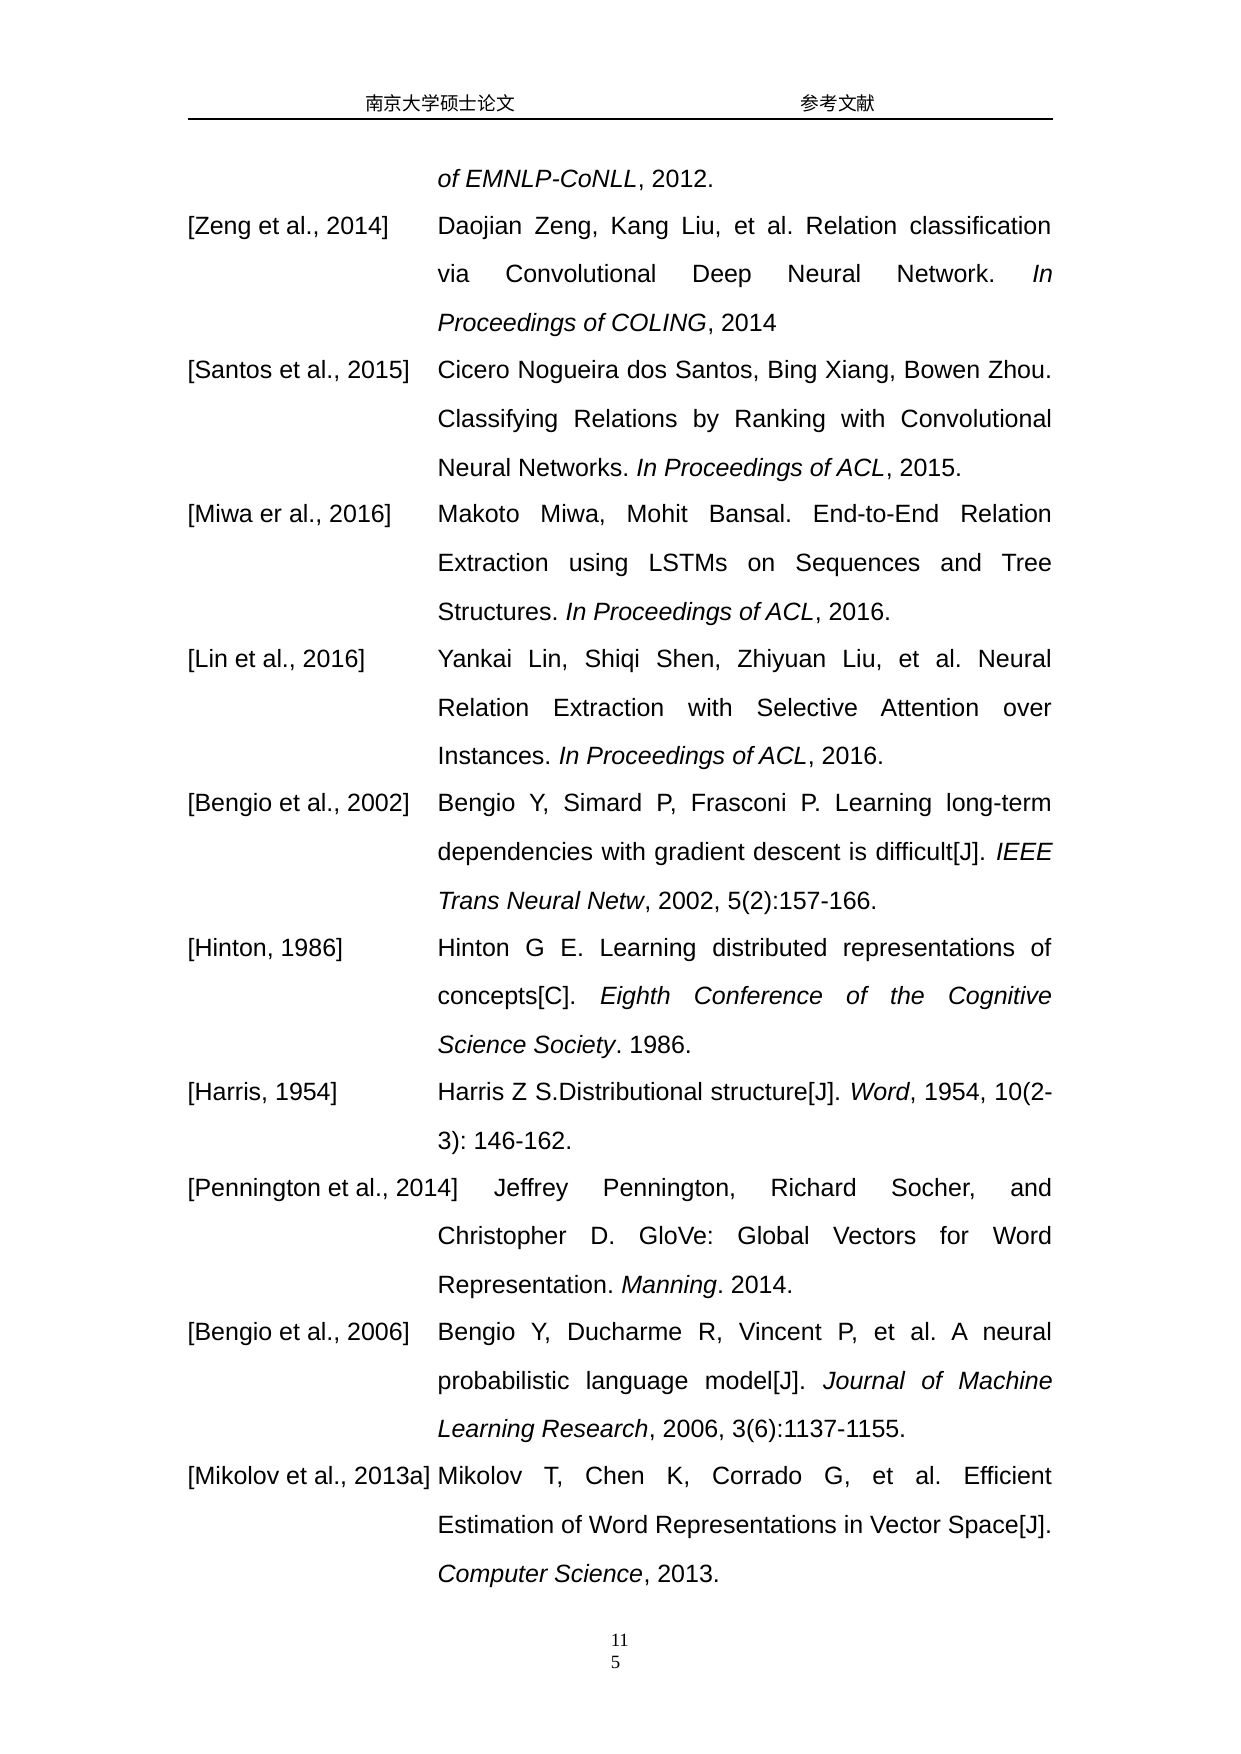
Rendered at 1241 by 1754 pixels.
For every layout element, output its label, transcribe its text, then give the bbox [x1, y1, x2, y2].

text [Mikolov et al., 2013a] Mikolov T, Chen K, Corrado G, et al. Efficient Estimation of Word Representations in Vector Space[J]. Computer Science, 2013. [187, 1459, 1053, 1589]
text [Lin et al., 2016] Yankai Lin, Shiqi Shen, Zhiyuan Liu, et al. Neural Relation Extraction with Selective Attention over Instances. In Proceedings of ACL, 2016. [187, 642, 1053, 772]
text [Santos et al., 2015] Cicero Nogueira dos Santos, Bing Xiang, Bowen Zhou. Classifying Relations by Ranking with Convolutional Neural Networks. In Proceedings of ACL, 2015. [187, 353, 1053, 483]
text [Pennington et al., 2014] Jeffrey Pennington, Richard Socher, and Christopher D. GloVe: Global Vectors for Word Representation. Manning. 2014. [187, 1171, 1053, 1301]
text [Bengio et al., 2006] Bengio Y, Ducharme R, Vincent P, et al. A neural probabilistic language model[J]. Journal of Machine Learning Research, 2006, 3(6):1137-1155. [187, 1315, 1053, 1445]
text [Zeng et al., 2014] Daojian Zeng, Kang Liu, et al. Relation classification via Convolutional Deep Neural Network. In Proceedings of COLING, 2014 [187, 209, 1053, 339]
text [Miwa er al., 2016] Makoto Miwa, Mohit Bansal. End-to-End Relation Extraction using LSTMs on Sequences and Tree Structures. In Proceedings of ACL, 2016. [187, 498, 1053, 628]
text [Hinton, 1986] Hinton G E. Learning distributed representations of concepts[C]. Eighth Conference of the Cognitive Science Society. 1986. [187, 931, 1053, 1061]
text [Bengio et al., 2002] Bengio Y, Simard P, Frasconi P. Learning long-term dependencies with gradient descent is difficult[J]. IEEE Trans Neural Netw, 2002, 5(2):157-166. [187, 786, 1053, 916]
text [Socher et al. 2012] Socher , Richard, et al. Semantic compositionality through recursive matrix-vectorspaces. In Proceedings of EMNLP-CoNLL, 2012. [187, 162, 1053, 194]
text [Harris, 1954] Harris Z S.Distributional structure[J]. Word, 1954, 10(2-3): 146-162. [187, 1075, 1053, 1156]
